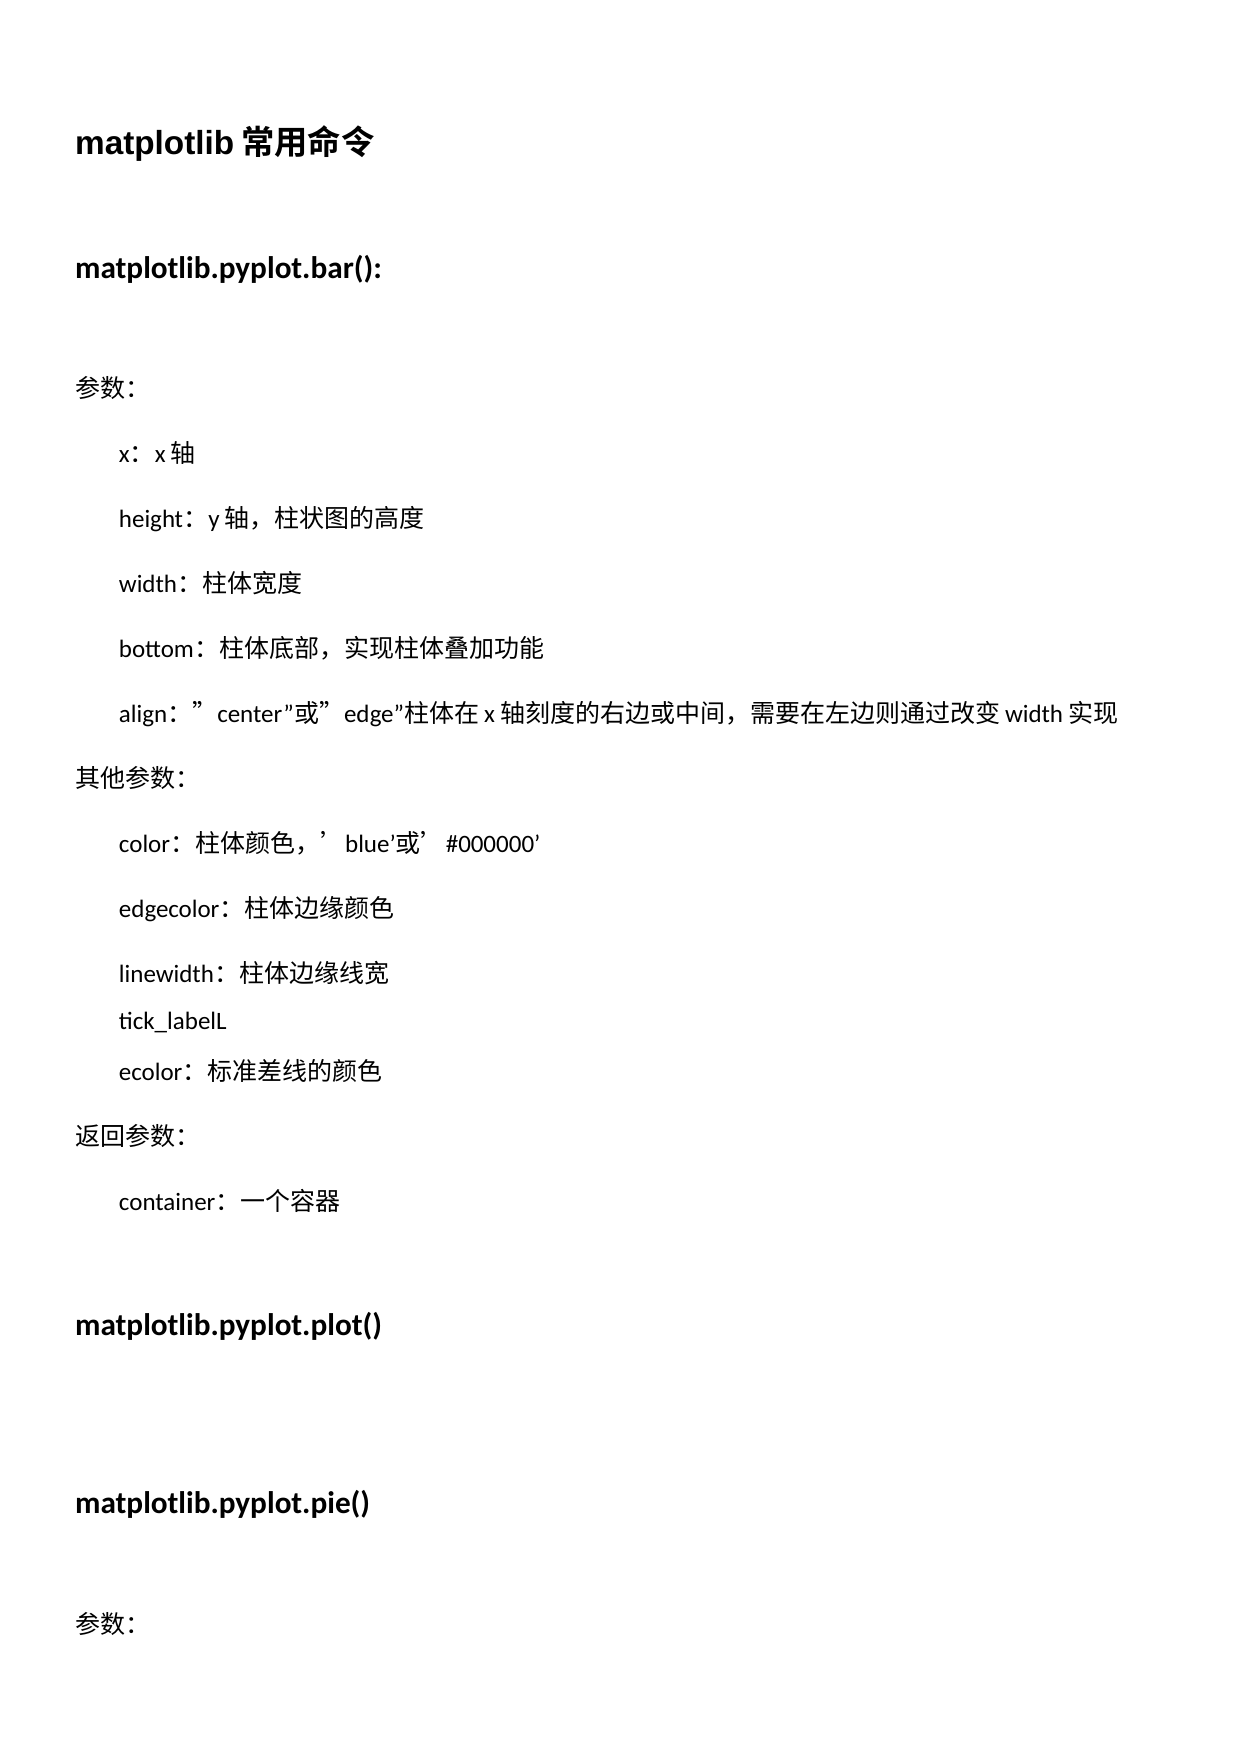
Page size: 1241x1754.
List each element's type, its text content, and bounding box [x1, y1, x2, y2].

text 参数： [75, 354, 1165, 419]
text linewidth：柱体边缘线宽 [75, 939, 1165, 1004]
text 参数： [75, 1590, 1165, 1655]
subtitle matplotlib.pyplot.bar(): [75, 234, 1165, 299]
text width：柱体宽度 [75, 549, 1165, 614]
subtitle matplotlib.pyplot.pie() [75, 1470, 1165, 1535]
text color：柱体颜色，’blue’或’#000000’ [75, 809, 1165, 874]
text 返回参数： [75, 1102, 1165, 1167]
text align：”center”或”edge”柱体在x轴刻度的右边或中间，需要在左边则通过改变width实现 [75, 679, 1165, 744]
text edgecolor：柱体边缘颜色 [75, 874, 1165, 939]
text ecolor：标准差线的颜色 [75, 1037, 1165, 1102]
subtitle matplotlib.pyplot.plot() [75, 1291, 1165, 1356]
text bottom：柱体底部，实现柱体叠加功能 [75, 614, 1165, 679]
text tick_labelL [75, 1004, 1165, 1037]
subtitle matplotlib常用命令 [75, 108, 1165, 173]
text height：y轴，柱状图的高度 [75, 484, 1165, 549]
text container：一个容器 [75, 1167, 1165, 1232]
text x：x轴 [75, 419, 1165, 484]
text 其他参数： [75, 744, 1165, 809]
